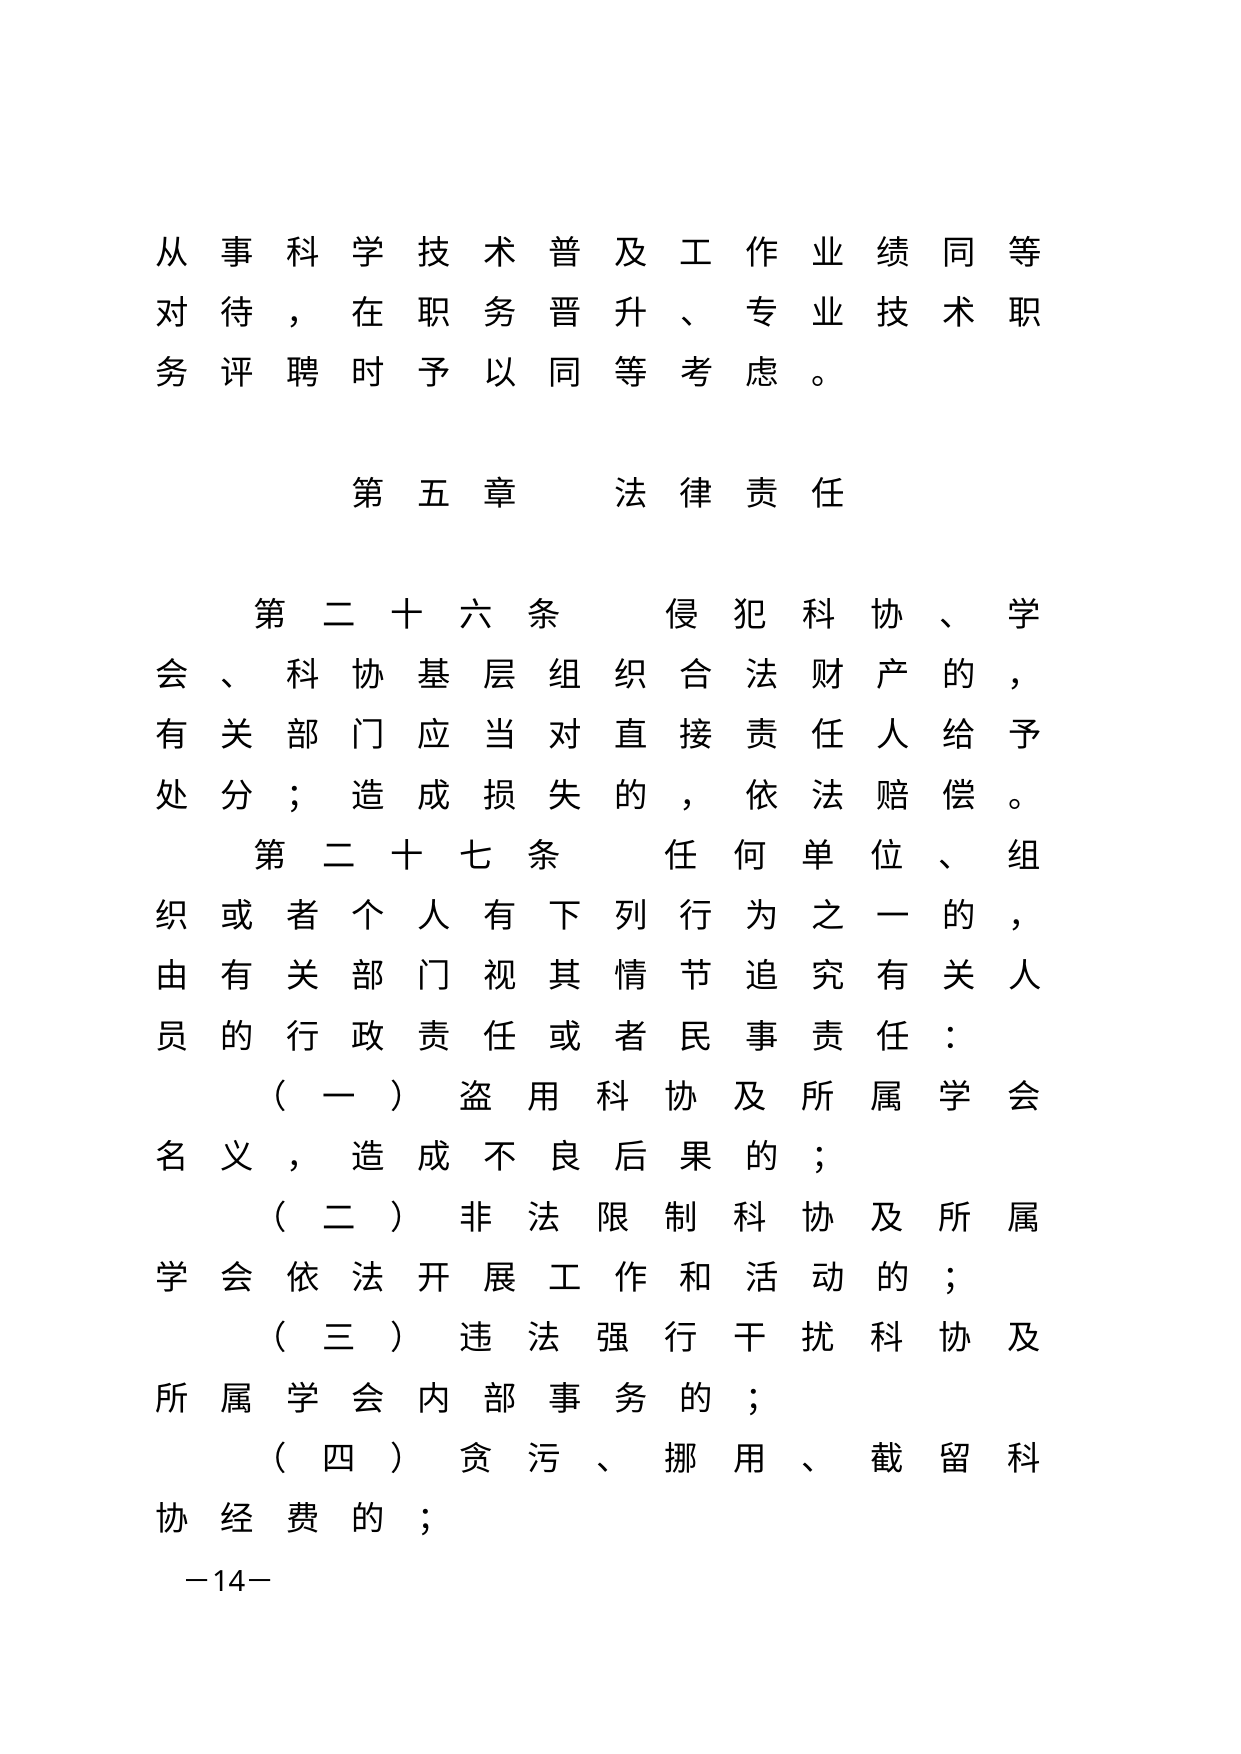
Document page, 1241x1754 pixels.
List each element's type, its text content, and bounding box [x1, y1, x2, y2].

text 第二十七条 任何单位、组织或者个人有下列行为之一的，由有关部门视其情节追究有关人员的行政责任或者民事责任： [155, 823, 1073, 1064]
text （四）贪污、挪用、截留科协经费的； [155, 1426, 1073, 1546]
text （三）违法强行干扰科协及所属学会内部事务的； [155, 1305, 1073, 1426]
text （二）非法限制科协及所属学会依法开展工作和活动的； [155, 1184, 1073, 1305]
text 第五章 法律责任 [155, 461, 1073, 521]
text 第二十六条 侵犯科协、学会、科协基层组织合法财产的，有关部门应当对直接责任人给予处分；造成损失的，依法赔偿。 [155, 581, 1073, 823]
text 各类专业技术人员所在单位，应当将从事科技创新工作业绩和从事科学技术普及工作业绩同等对待，在职务晋升、专业技术职务评聘时予以同等考虑。 [155, 219, 1073, 400]
text （一）盗用科协及所属学会名义，造成不良后果的； [155, 1064, 1073, 1184]
